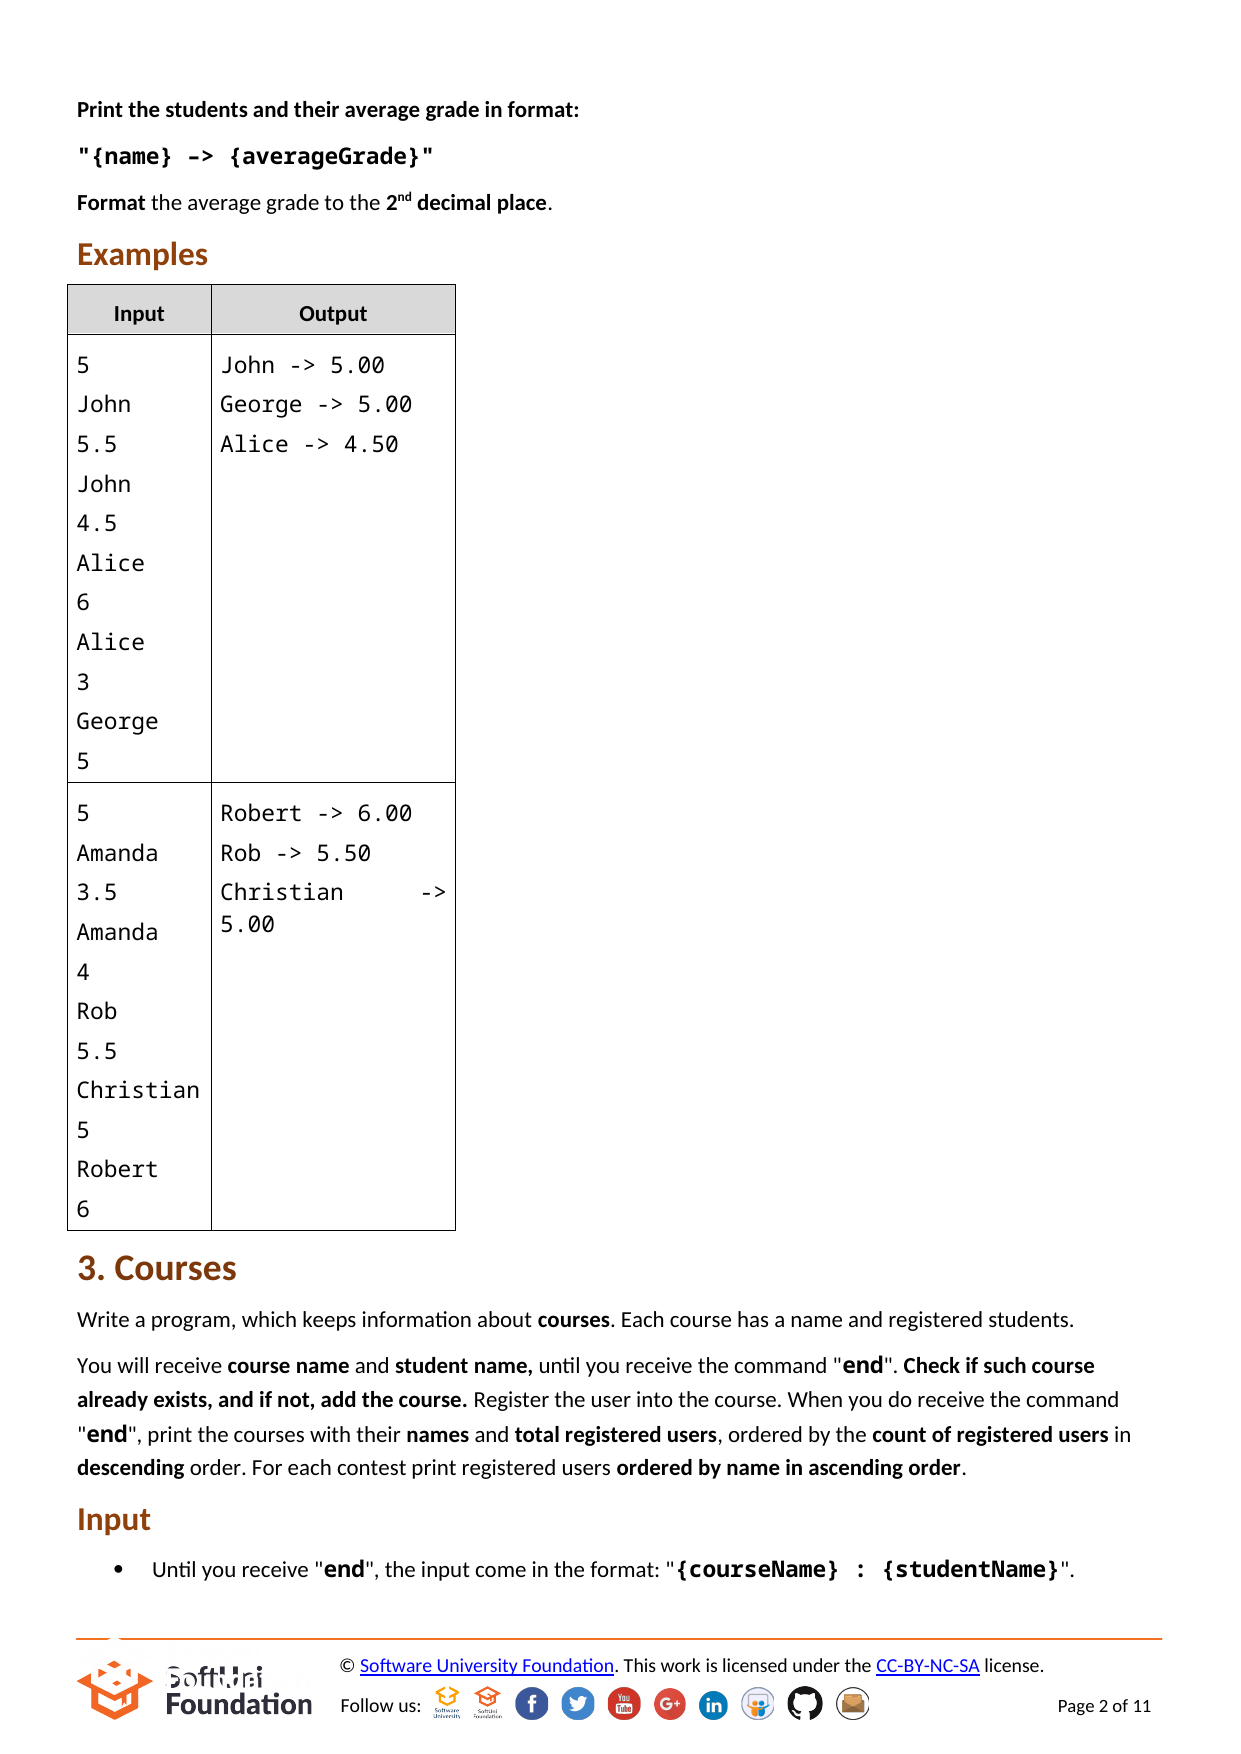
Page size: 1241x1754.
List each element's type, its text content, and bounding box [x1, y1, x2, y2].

picture [607, 1687, 641, 1720]
subtitle Courses [77, 1244, 1163, 1289]
picture [699, 1712, 707, 1720]
picture [515, 1687, 549, 1720]
picture [741, 1687, 774, 1720]
picture [720, 1691, 728, 1699]
text Write a program, which keeps information about courses. Each course has a name and registered students. [77, 1305, 1163, 1333]
table_cell 5 Amanda 3.5 Amanda 4 Rob 5.5 Christian 5 Robert 6 [68, 783, 211, 1230]
picture [433, 1686, 461, 1720]
picture [699, 1691, 707, 1699]
table_cell John -> 5.00 George -> 5.00 Alice -> 4.50 [212, 335, 455, 782]
text Print the students and their average grade in format: [77, 95, 1163, 123]
subtitle Input [77, 1498, 1163, 1538]
picture [654, 1688, 686, 1720]
picture [76, 1636, 312, 1720]
picture [836, 1687, 869, 1720]
table_header Input [68, 285, 211, 333]
picture [473, 1686, 502, 1720]
picture [720, 1712, 728, 1720]
table_header Output [212, 285, 455, 333]
picture [787, 1686, 823, 1720]
table_cell Robert -> 6.00 Rob -> 5.50 Christian -> 5.00 [212, 783, 455, 1230]
subtitle Examples [77, 233, 1163, 274]
text You will receive course name and student name, until you receive the command "end". Check if such course already exists, and if not, add the course. Register the user into the course. When you do receive the command "end", print the courses with their names and total registered users, ordered by the count of registered users in descending order. For each contest print registered users ordered by name in ascending order. [77, 1349, 1163, 1481]
text Format the average grade to the 2nd decimal place. [77, 188, 1163, 217]
table_cell 5 John 5.5 John 4.5 Alice 6 Alice 3 George 5 [68, 335, 211, 782]
picture [561, 1687, 595, 1720]
list Until you receive "end", the input come in the format: "{courseName} : {studentName}". [114, 1553, 1163, 1584]
text "{name} –> {averageGrade}" [77, 140, 1163, 171]
